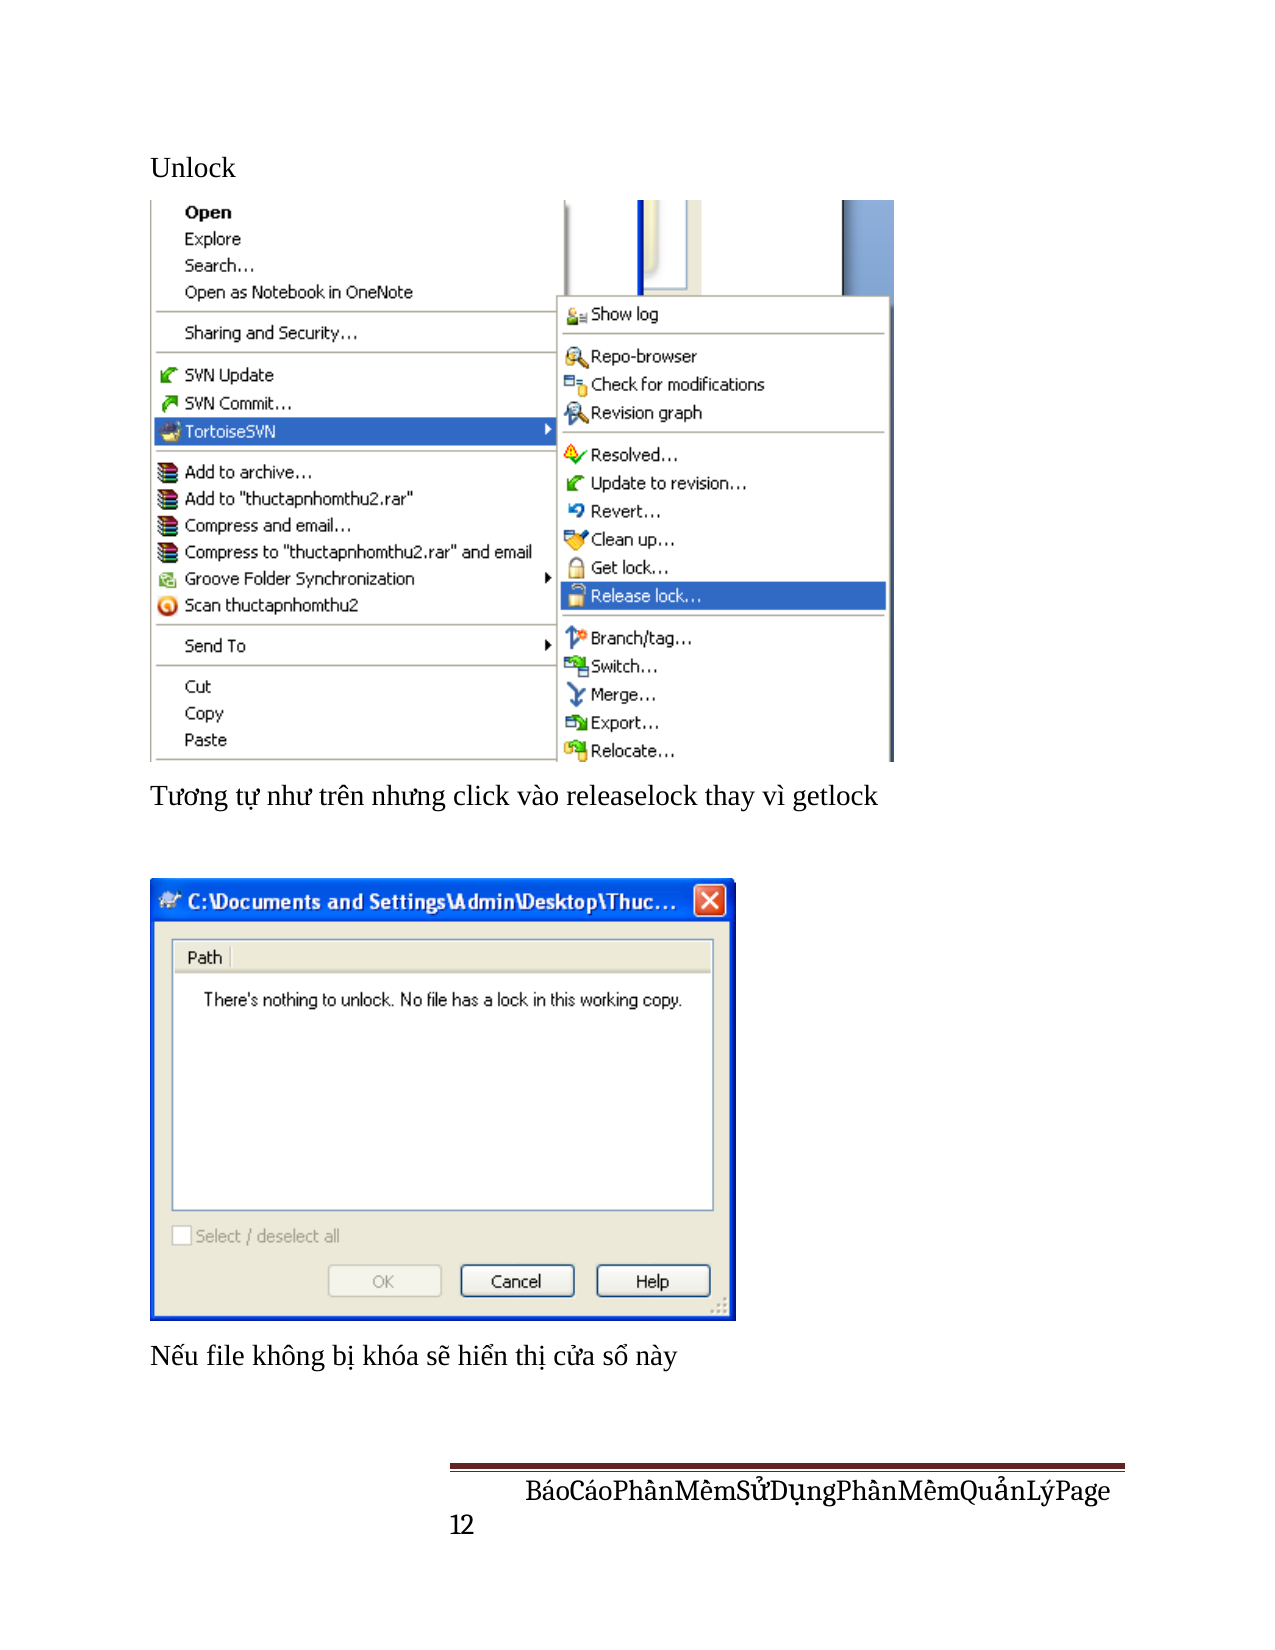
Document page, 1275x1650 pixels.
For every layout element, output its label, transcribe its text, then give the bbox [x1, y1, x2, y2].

text Nếu file không bị khóa sẽ hiển thị cửa sổ này [150, 1338, 1125, 1371]
picture [150, 200, 894, 762]
text Tương tự như trên nhưng click vào releaselock thay vì getlock [150, 778, 1125, 812]
picture [150, 878, 736, 1321]
text Unlock [150, 150, 1125, 183]
